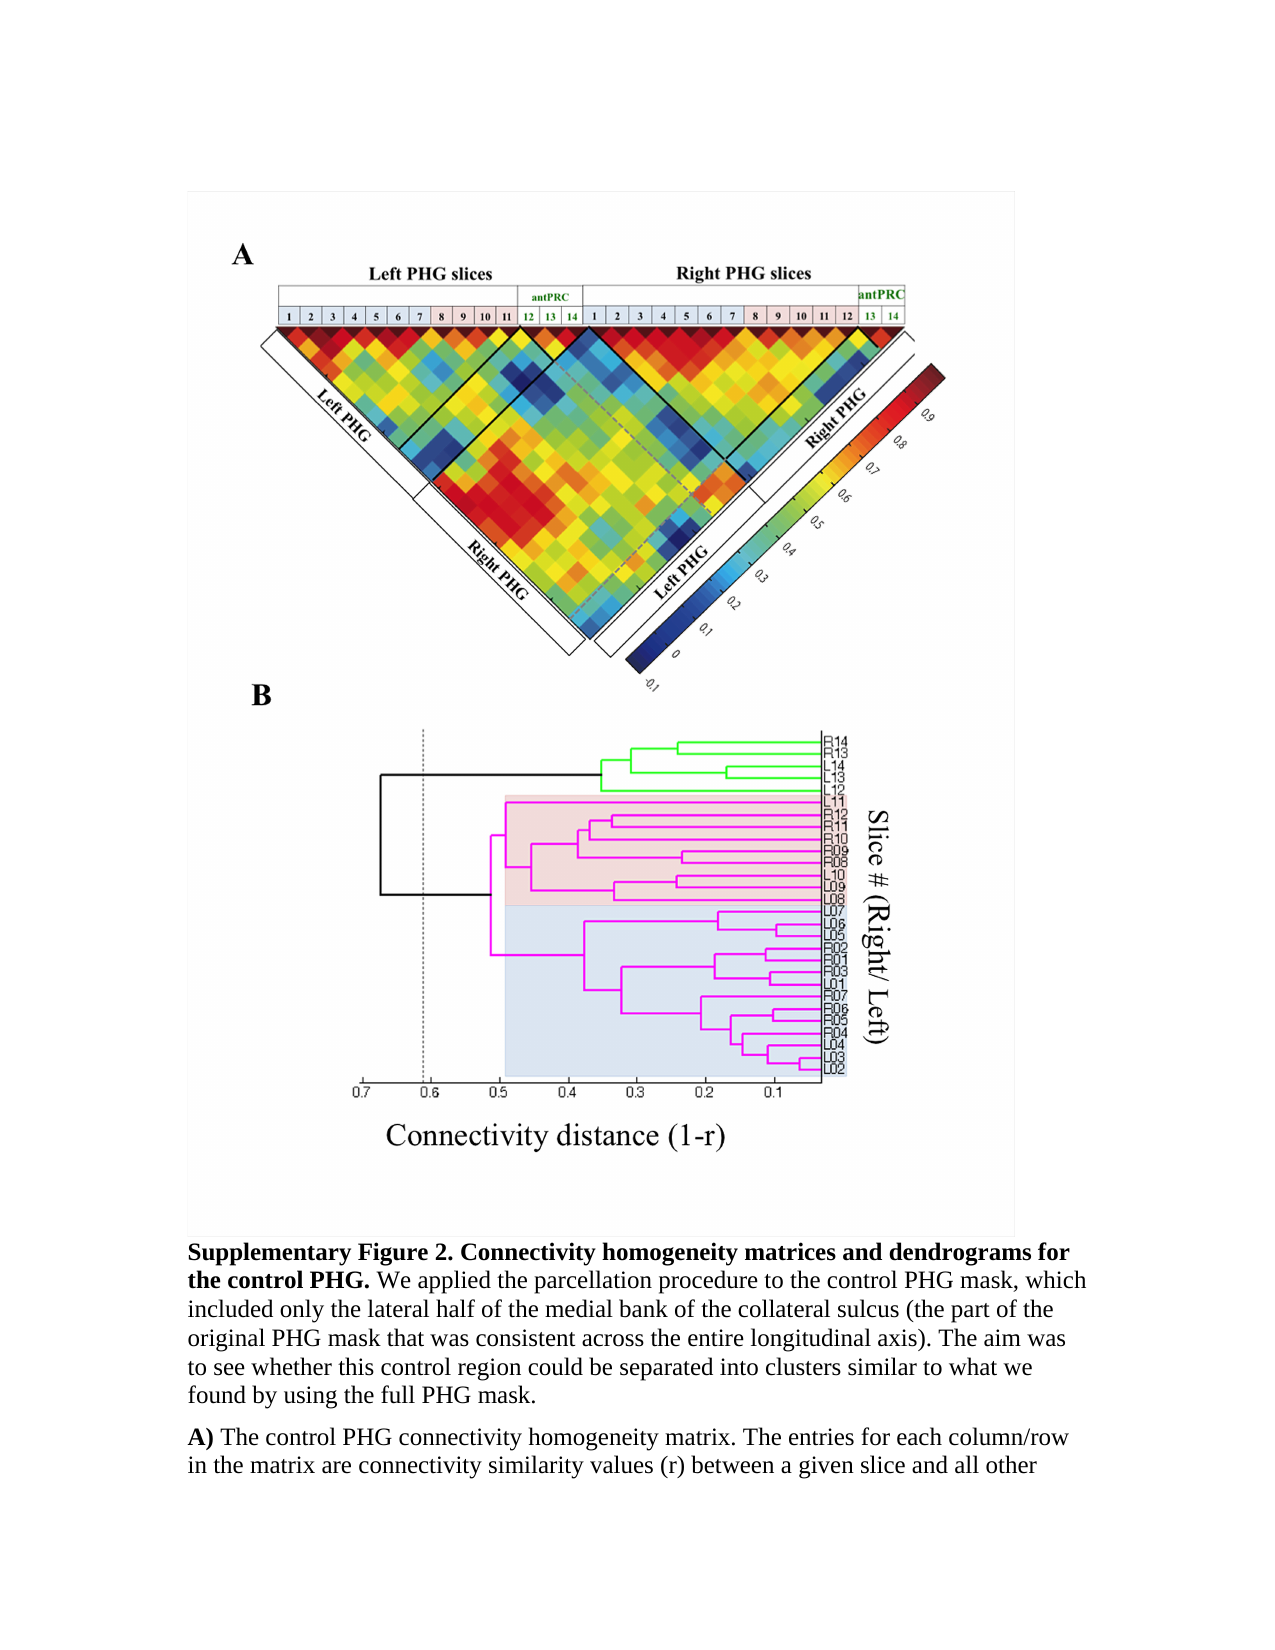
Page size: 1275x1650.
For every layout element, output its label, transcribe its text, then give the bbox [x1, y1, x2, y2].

picture [187, 191, 1015, 1237]
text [187, 1422, 1087, 1479]
